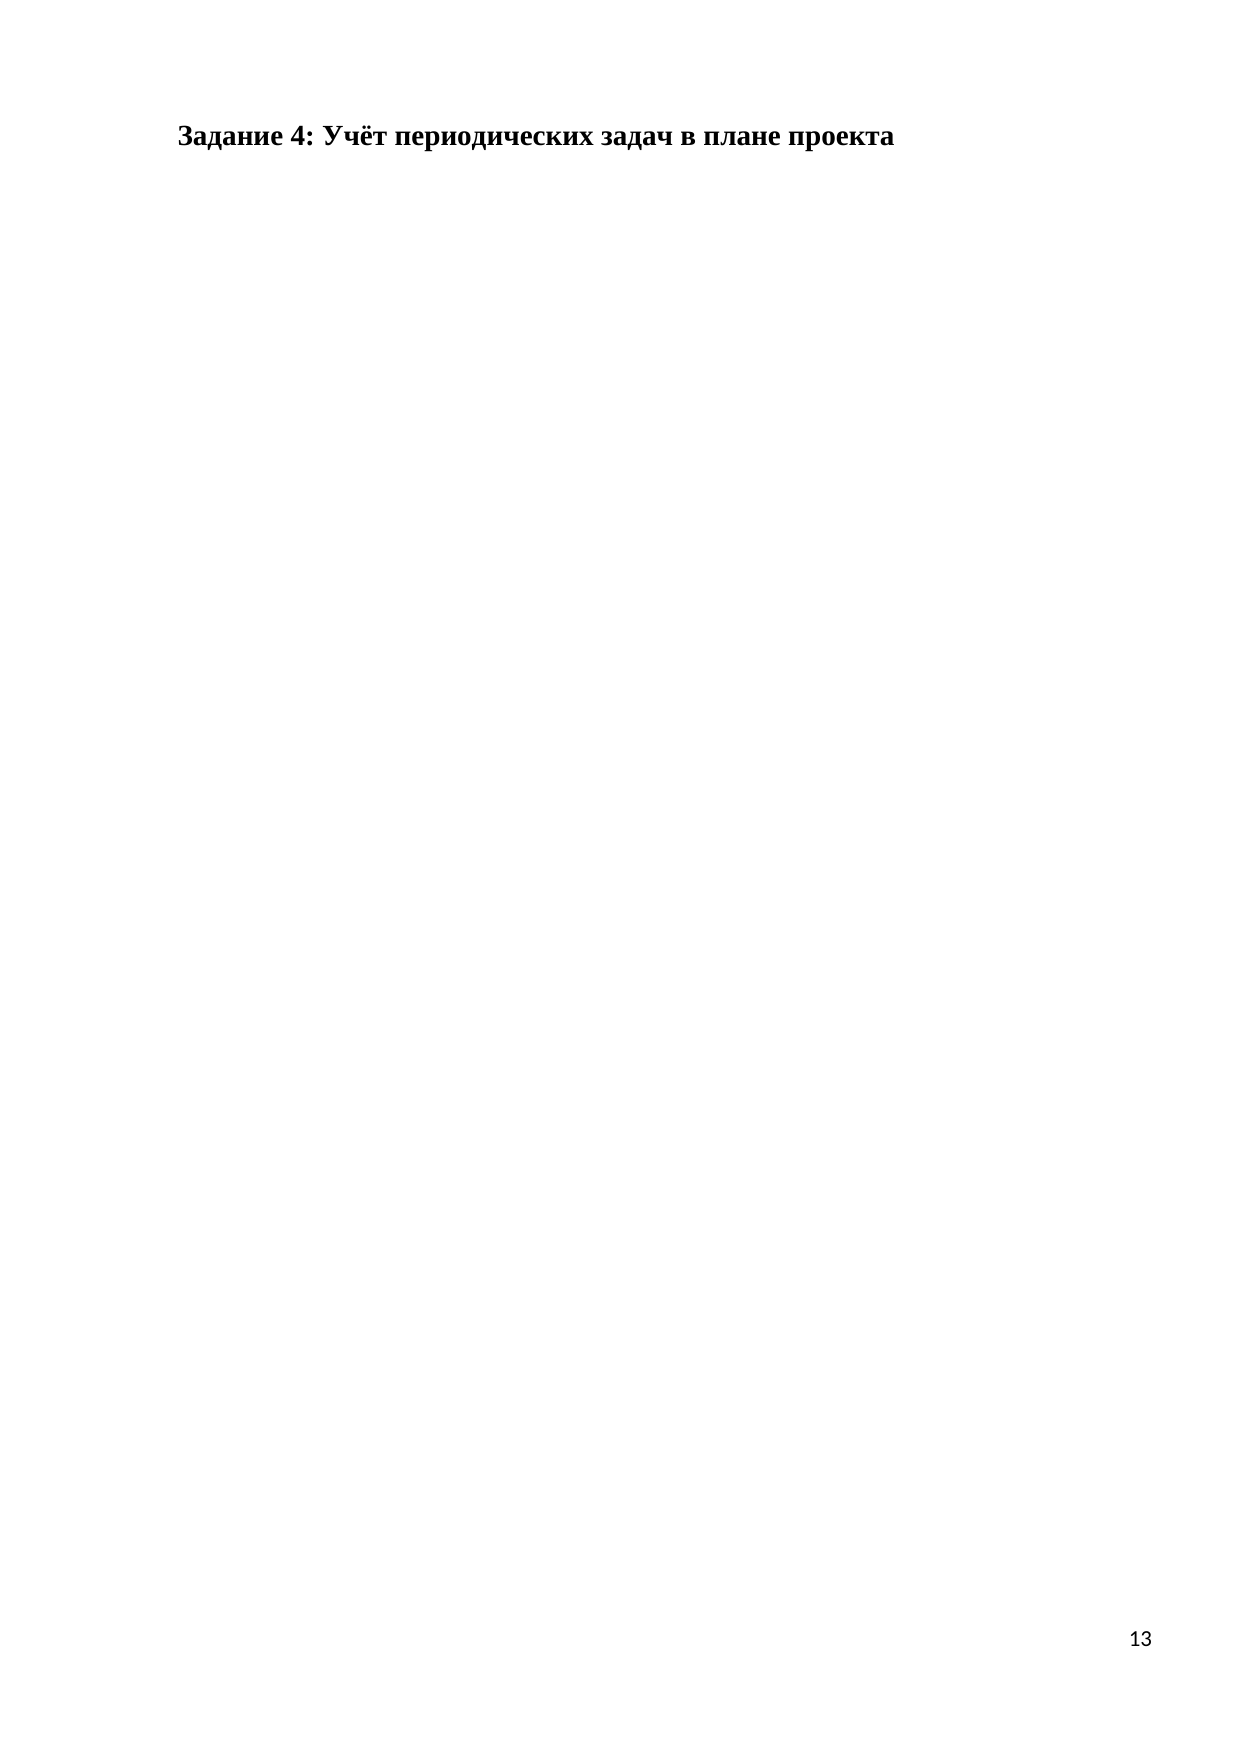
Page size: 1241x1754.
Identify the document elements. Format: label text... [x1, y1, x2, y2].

text Задание 4: Учёт периодических задач в плане проекта [177, 118, 1152, 152]
